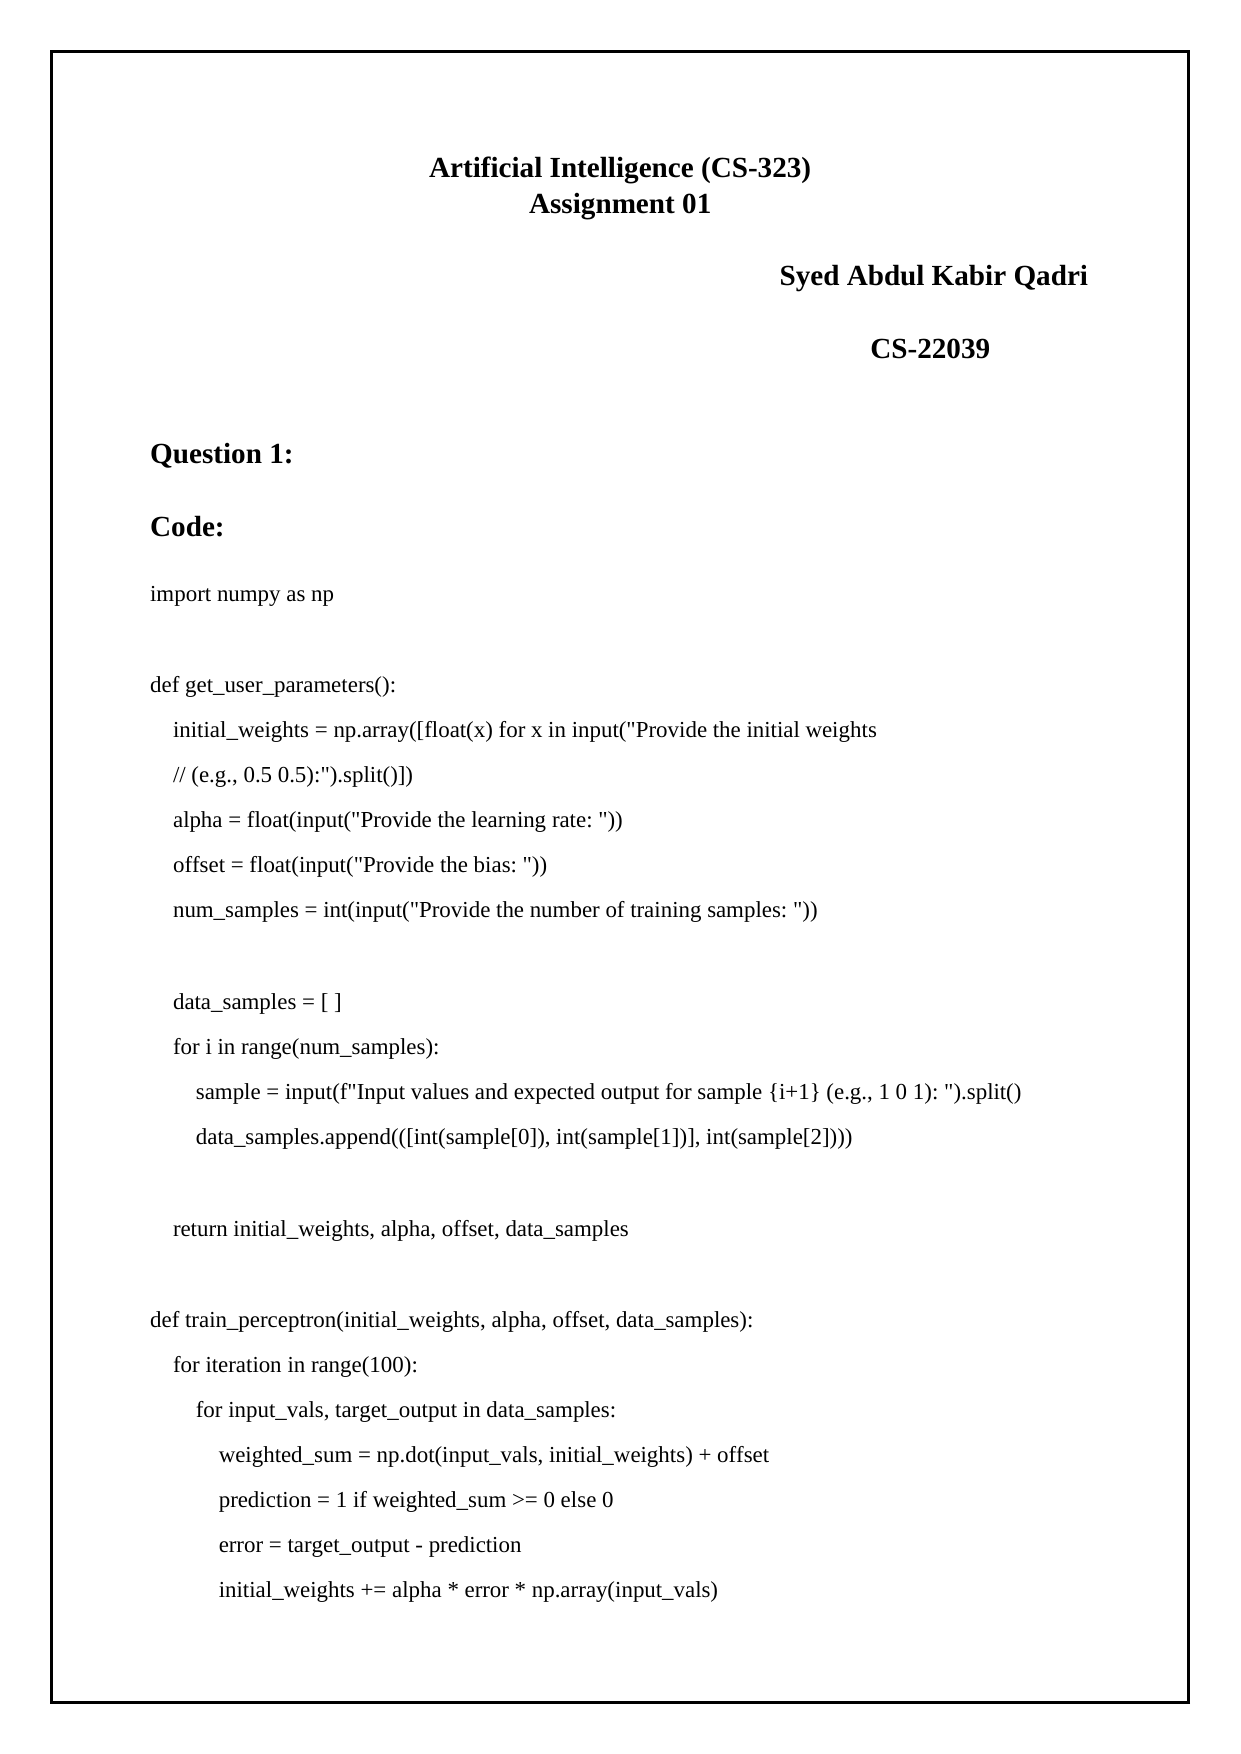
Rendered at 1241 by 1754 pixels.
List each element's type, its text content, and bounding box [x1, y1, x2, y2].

text alpha = float(input("Provide the learning rate: ")) [150, 806, 1090, 832]
text for input_vals, target_output in data_samples: [150, 1396, 1090, 1422]
text prediction = 1 if weighted_sum >= 0 else 0 [150, 1486, 1090, 1512]
text Question 1: Code: import numpy as np [150, 436, 1090, 607]
text return initial_weights, alpha, offset, data_samples [150, 1215, 1090, 1242]
text def train_perceptron(initial_weights, alpha, offset, data_samples): [150, 1306, 1090, 1332]
text def get_user_parameters(): [150, 671, 1090, 697]
text initial_weights = np.array([float(x) for x in input("Provide the initial weights [150, 716, 1090, 742]
text for i in range(num_samples): [150, 1033, 1090, 1059]
text sample = input(f"Input values and expected output for sample {i+1} (e.g., 1 0 1): ").split() [150, 1078, 1090, 1105]
text // (e.g., 0.5 0.5):").split()]) [150, 761, 1090, 787]
text num_samples = int(input("Provide the number of training samples: ")) [150, 896, 1090, 922]
text offset = float(input("Provide the bias: ")) [150, 851, 1090, 877]
text error = target_output - prediction [150, 1531, 1090, 1557]
text Artificial Intelligence (CS-323) Assignment 01 Syed Abdul Kabir Qadri CS-22039 [150, 150, 1090, 364]
text data_samples.append(([int(sample[0]), int(sample[1])], int(sample[2]))) [150, 1123, 1090, 1150]
text initial_weights += alpha * error * np.array(input_vals) [150, 1576, 1090, 1603]
text weighted_sum = np.dot(input_vals, initial_weights) + offset [150, 1441, 1090, 1467]
text data_samples = [ ] [150, 988, 1090, 1014]
text for iteration in range(100): [150, 1351, 1090, 1377]
